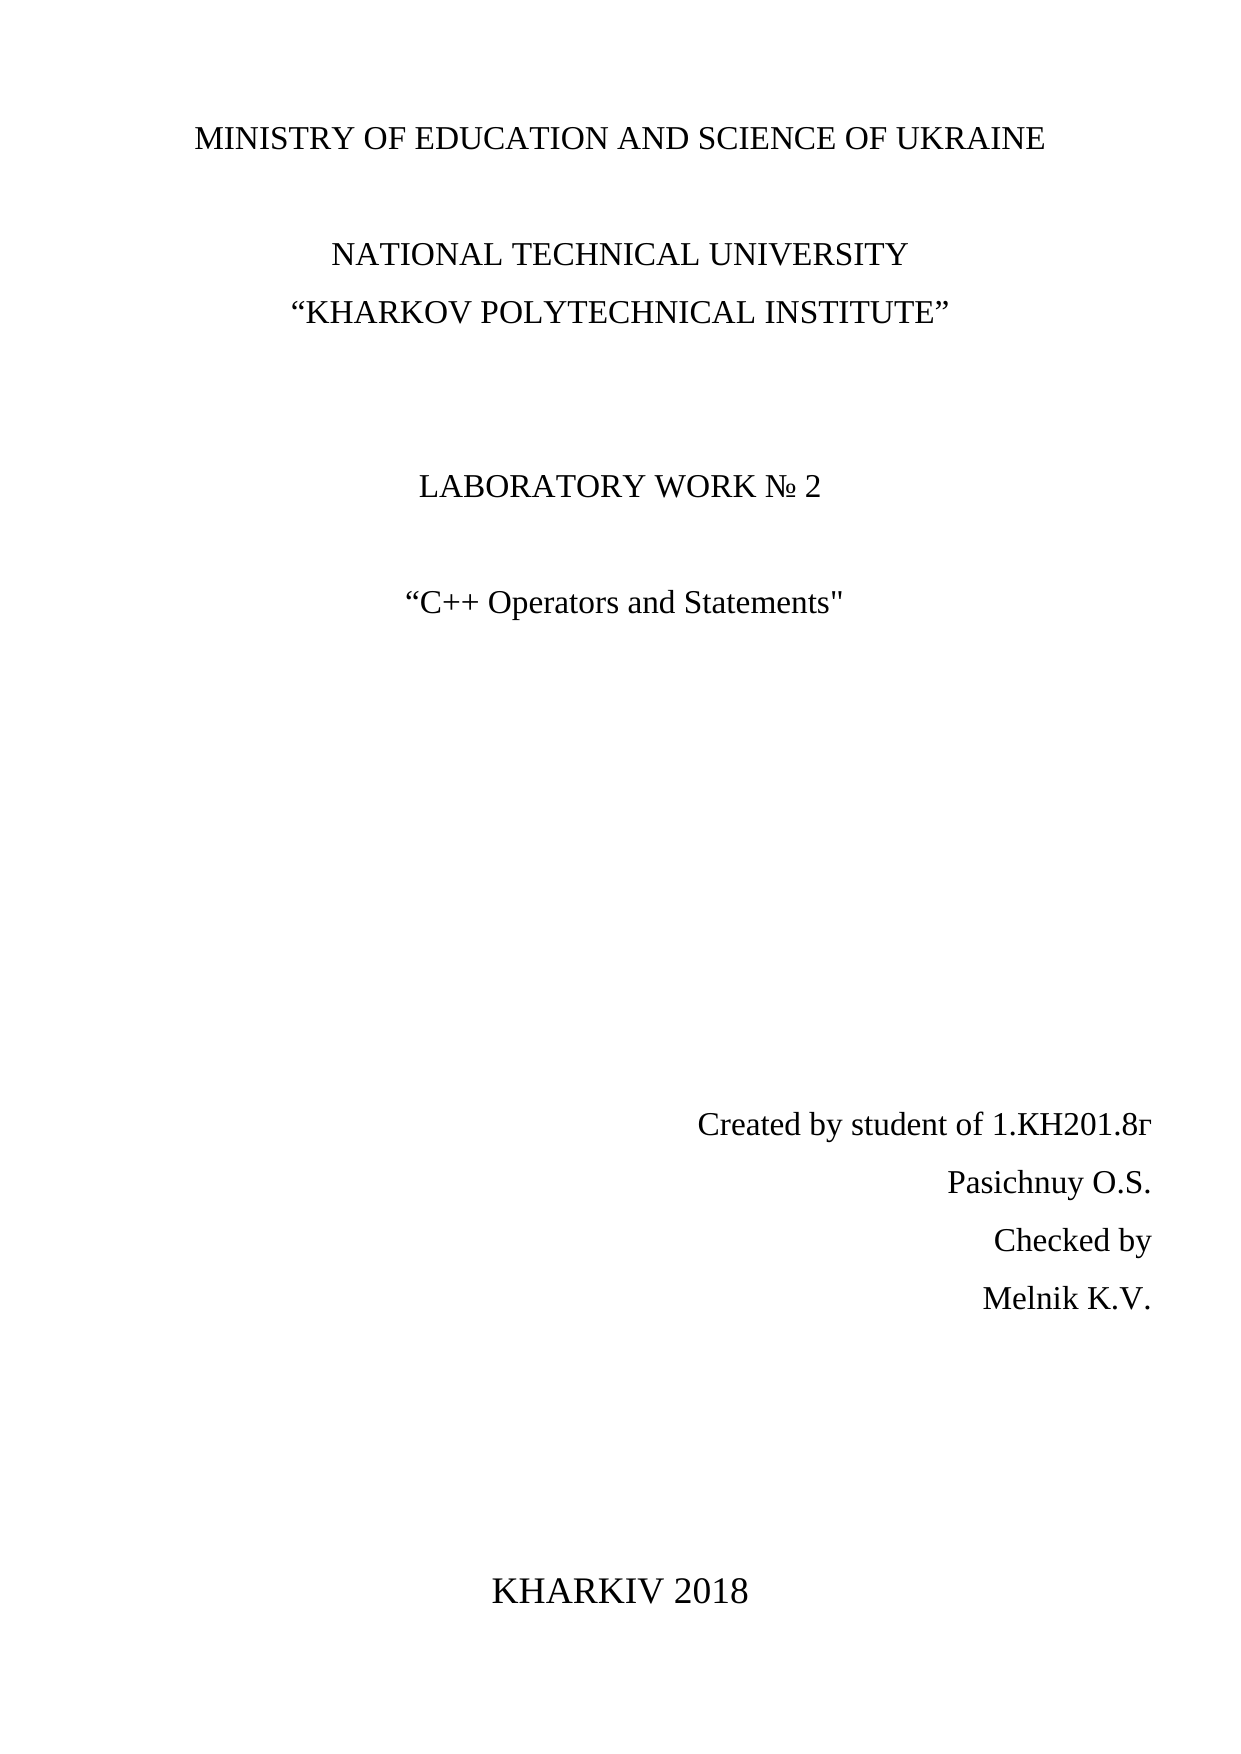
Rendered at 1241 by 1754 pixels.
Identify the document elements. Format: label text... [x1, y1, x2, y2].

text Checked by [88, 1221, 1152, 1259]
text NATIONAL TECHNICAL UNIVERSITY [88, 234, 1152, 272]
text “C++ Operators and Statements" [88, 582, 1152, 621]
text Pasichnuy O.S. [88, 1162, 1152, 1201]
text KHARKIV 2018 [88, 1569, 1152, 1612]
text LABORATORY WORK № 2 [88, 466, 1152, 504]
text MINISTRY OF EDUCATION AND SCIENCE OF UKRAINE [88, 118, 1152, 156]
text Melnik K.V. [88, 1278, 1152, 1317]
text Created by student of 1.КН201.8г [88, 1104, 1152, 1143]
text “KHARKOV POLYTECHNICAL INSTITUTE” [88, 292, 1152, 331]
